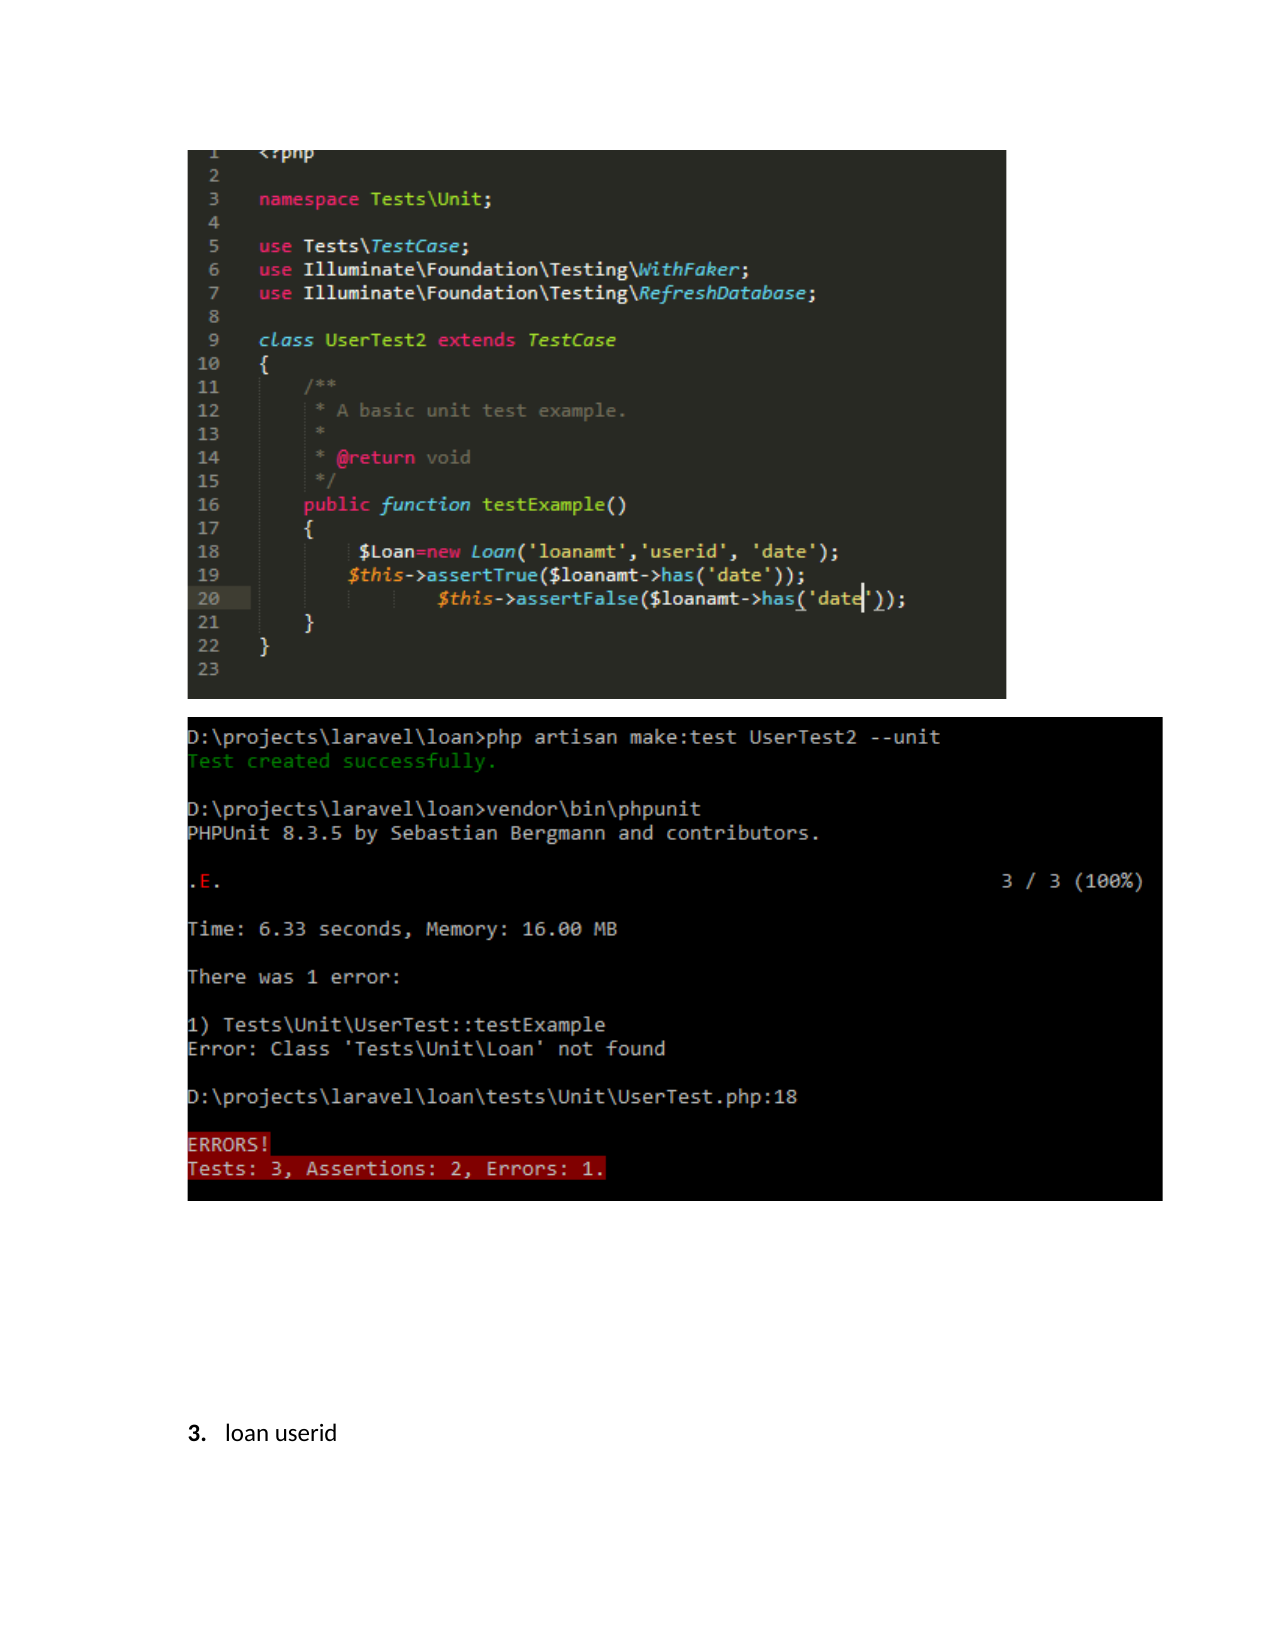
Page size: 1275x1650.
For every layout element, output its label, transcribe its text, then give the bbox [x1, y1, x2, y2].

picture [187, 150, 1007, 699]
picture [187, 717, 1163, 1201]
list loan userid [187, 1417, 1125, 1448]
